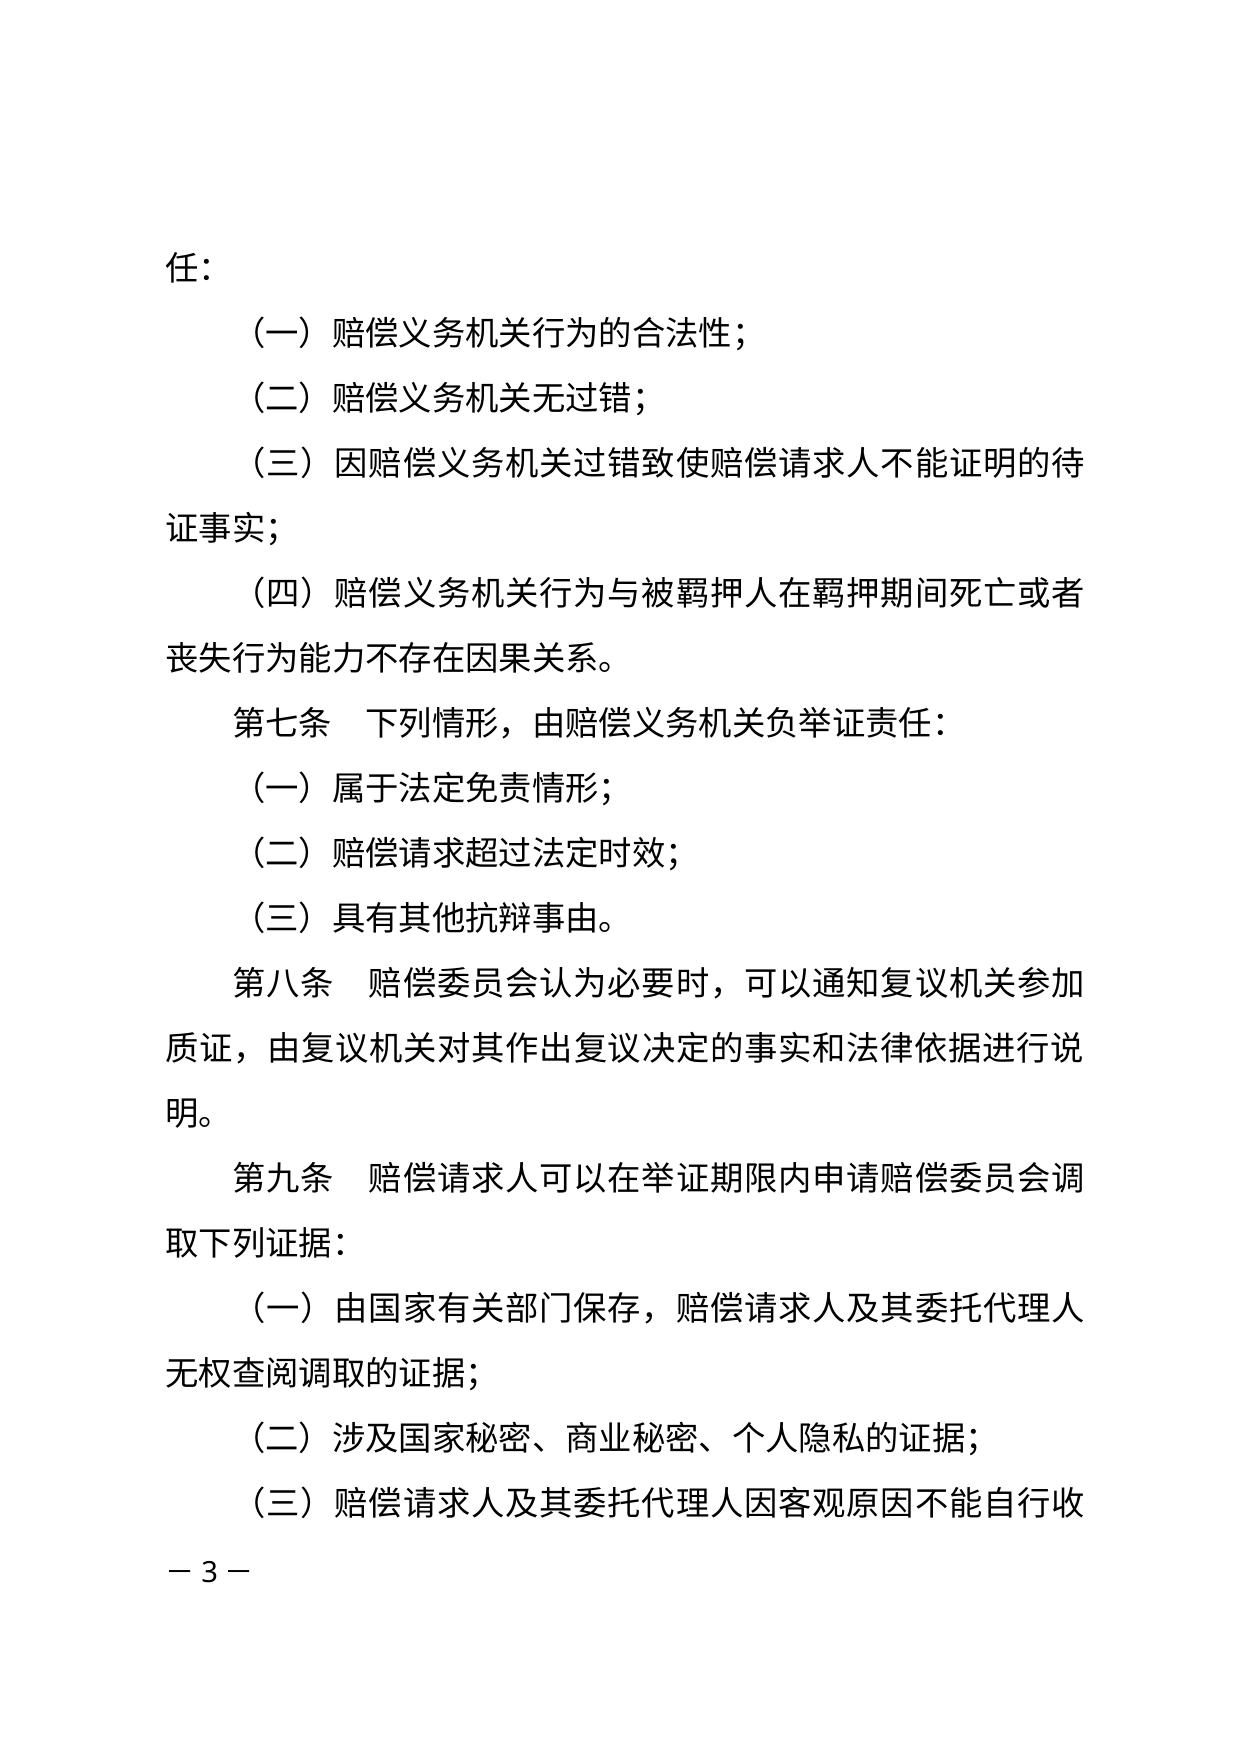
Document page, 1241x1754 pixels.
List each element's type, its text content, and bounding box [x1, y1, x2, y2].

text 第八条 赔偿委员会认为必要时，可以通知复议机关参加质证，由复议机关对其作出复议决定的事实和法律依据进行说明。 [165, 948, 1087, 1143]
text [165, 1468, 1087, 1533]
text （三）因赔偿义务机关过错致使赔偿请求人不能证明的待证事实； [165, 428, 1087, 558]
text （二）涉及国家秘密、商业秘密、个人隐私的证据； [165, 1403, 1087, 1468]
text 第九条 赔偿请求人可以在举证期限内申请赔偿委员会调取下列证据： [165, 1143, 1087, 1273]
text （二）赔偿请求超过法定时效； [165, 818, 1087, 883]
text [165, 233, 1087, 298]
text （一）赔偿义务机关行为的合法性； [165, 298, 1087, 363]
text 第七条 下列情形，由赔偿义务机关负举证责任： [165, 688, 1087, 753]
text （一）属于法定免责情形； [165, 753, 1087, 818]
text （二）赔偿义务机关无过错； [165, 363, 1087, 428]
text （三）具有其他抗辩事由。 [165, 883, 1087, 948]
text （四）赔偿义务机关行为与被羁押人在羁押期间死亡或者丧失行为能力不存在因果关系。 [165, 558, 1087, 688]
text （一）由国家有关部门保存，赔偿请求人及其委托代理人无权查阅调取的证据； [165, 1273, 1087, 1403]
